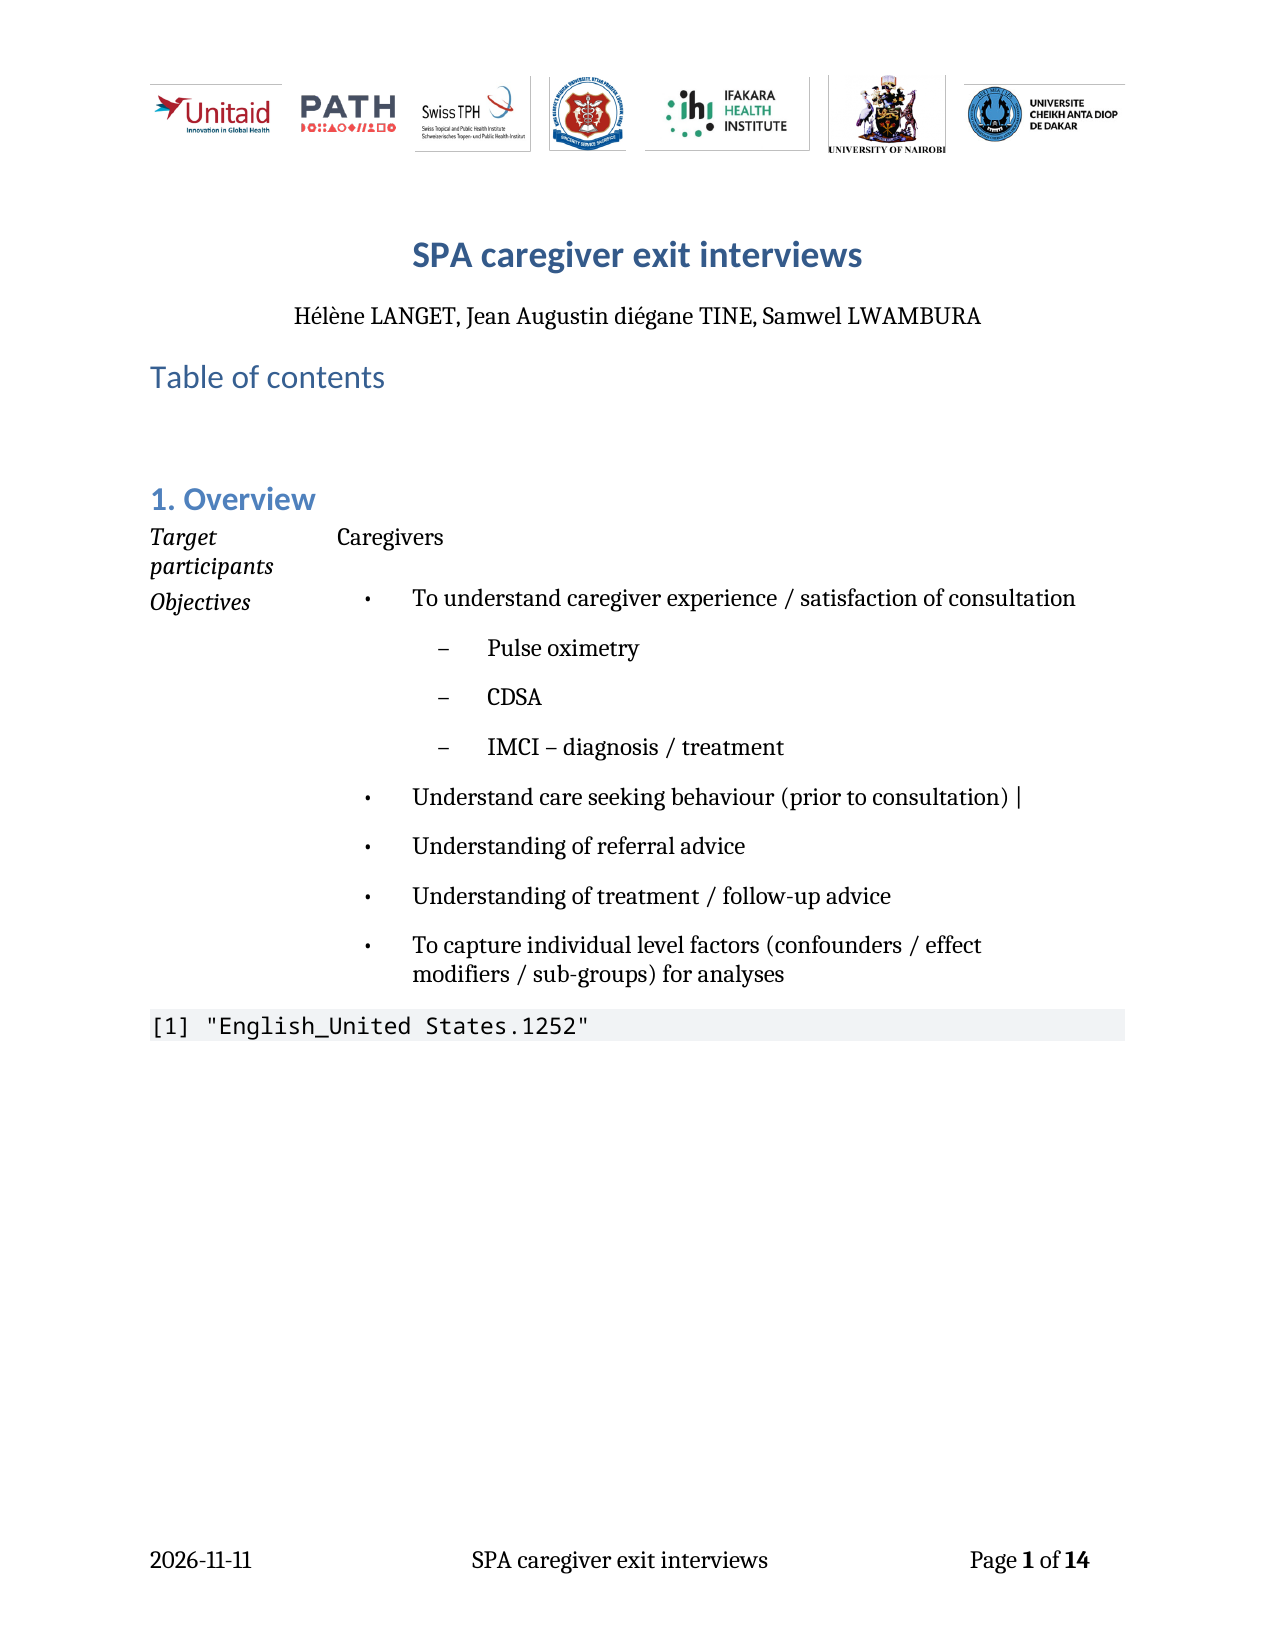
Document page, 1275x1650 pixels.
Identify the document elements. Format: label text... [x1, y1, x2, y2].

table_header Target participants [139, 519, 326, 584]
title SPA caregiver exit interviews [150, 231, 1125, 277]
table_cell To understand caregiver experience / satisfaction of consultation Pulse oximetry CDSA IMCI – diagnosis / treatment Understand care seeking behaviour (prior to consultation) | Understanding of referral advice Understanding of treatment / follow-up advice To capture individual level factors (confounders / effect modifiers / sub-groups) for analyses [326, 584, 1114, 1009]
text Hélène LANGET, Jean Augustin diégane TINE, Samwel LWAMBURA [150, 302, 1125, 331]
table_header Caregivers [326, 519, 1114, 584]
picture [150, 75, 1125, 153]
subtitle 1. Overview [150, 478, 1125, 519]
table_cell Objectives [139, 584, 326, 1009]
text [1] "English_United States.1252" [150, 1009, 1125, 1041]
